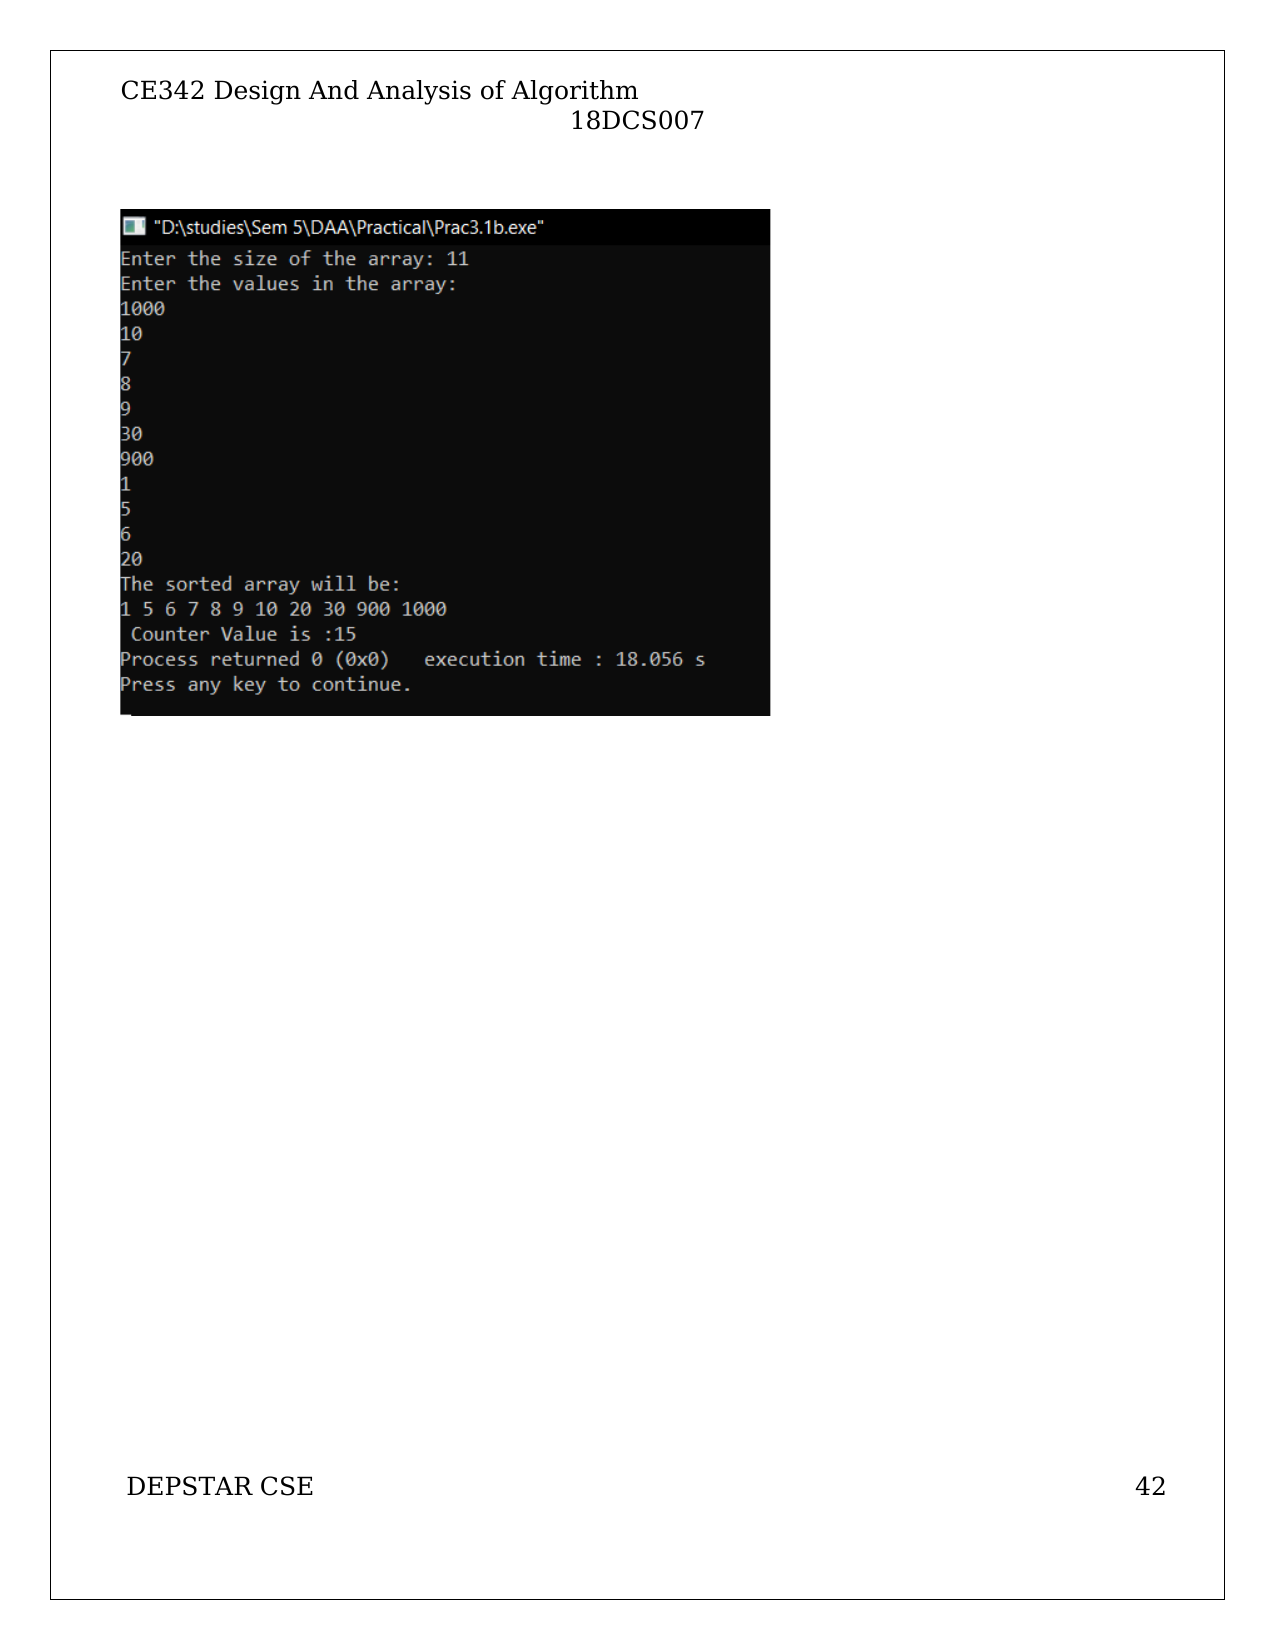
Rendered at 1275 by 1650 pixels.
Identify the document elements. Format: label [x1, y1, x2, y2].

picture [120, 209, 771, 716]
